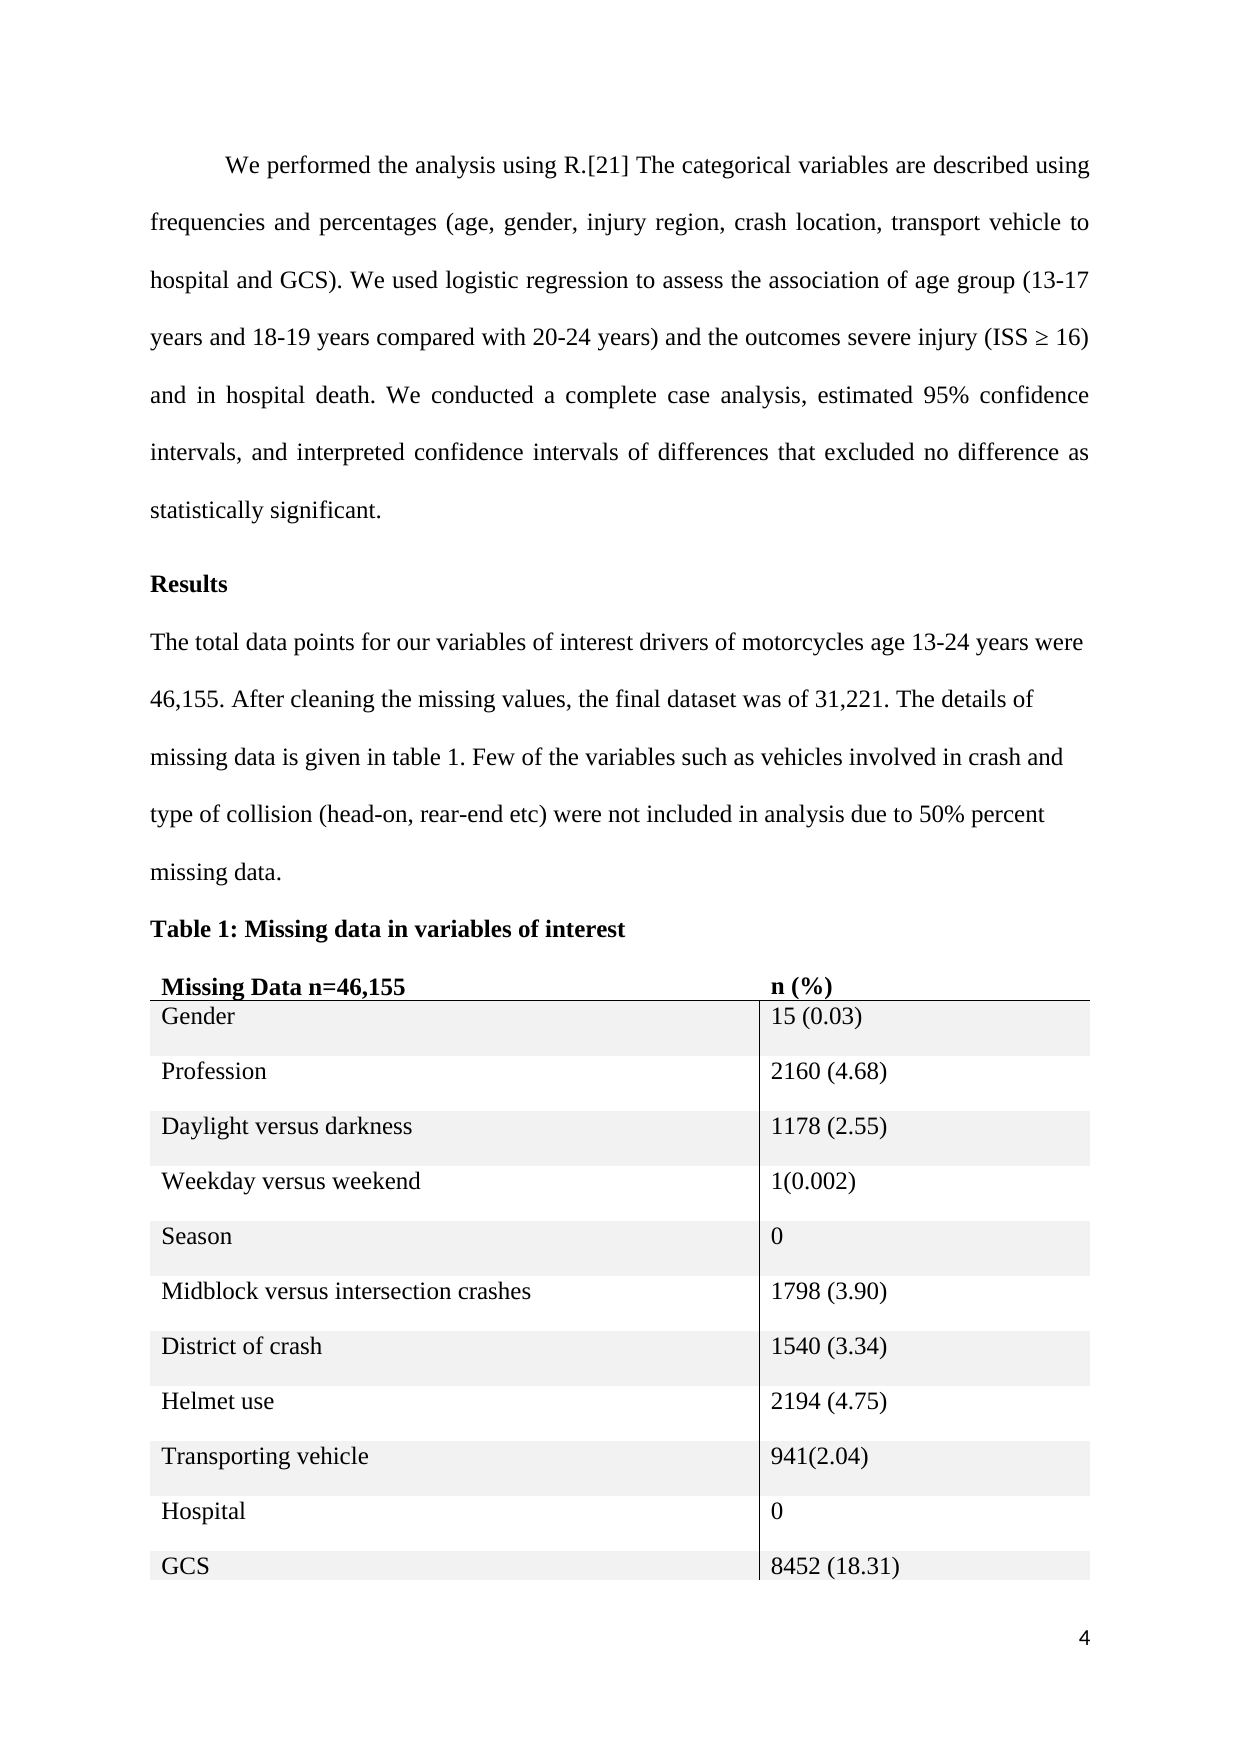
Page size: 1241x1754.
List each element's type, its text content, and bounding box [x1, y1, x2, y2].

table_header n (%) [759, 943, 1090, 1000]
table_cell Transporting vehicle [150, 1441, 759, 1496]
table_cell 1798 (3.90) [760, 1276, 1090, 1331]
table_cell 0 [760, 1221, 1090, 1276]
table_cell Profession [150, 1056, 759, 1111]
table_cell Gender [150, 1001, 759, 1056]
text The total data points for our variables of interest drivers of motorcycles age 13-24 years were 46,155. After cleaning the missing values, the final dataset was of 31,221. The details of missing data is given in table 1. Few of the variables such as vehicles involved in crash and type of collision (head-on, rear-end etc) were not included in analysis due to 50% percent missing data. [150, 627, 1090, 885]
table_cell 0 [760, 1496, 1090, 1551]
table_cell 2194 (4.75) [760, 1386, 1090, 1441]
table_cell 2160 (4.68) [760, 1056, 1090, 1111]
table_cell Season [150, 1221, 759, 1276]
table_cell 8452 (18.31) [760, 1551, 1090, 1580]
text Results [150, 569, 1090, 598]
table_cell 1178 (2.55) [760, 1111, 1090, 1166]
table_cell 15 (0.03) [760, 1001, 1090, 1056]
table_cell GCS [150, 1551, 759, 1580]
table_cell Midblock versus intersection crashes [150, 1276, 759, 1331]
table_header Missing Data n=46,155 [150, 943, 759, 1000]
table_cell Helmet use [150, 1386, 759, 1441]
text We performed the analysis using R.[21] The categorical variables are described using frequencies and percentages (age, gender, injury region, crash location, transport vehicle to hospital and GCS). We used logistic regression to assess the association of age group (13-17 years and 18-19 years compared with 20-24 years) and the outcomes severe injury (ISS ≥ 16) and in hospital death. We conducted a complete case analysis, estimated 95% confidence intervals, and interpreted confidence intervals of differences that excluded no difference as statistically significant. [150, 150, 1090, 524]
text Table 1: Missing data in variables of interest [150, 914, 1090, 943]
table_cell 941(2.04) [760, 1441, 1090, 1496]
table_cell Hospital [150, 1496, 759, 1551]
table_cell Daylight versus darkness [150, 1111, 759, 1166]
table_cell 1540 (3.34) [760, 1331, 1090, 1386]
table_cell Weekday versus weekend [150, 1166, 759, 1221]
table_cell District of crash [150, 1331, 759, 1386]
table_cell 1(0.002) [760, 1166, 1090, 1221]
